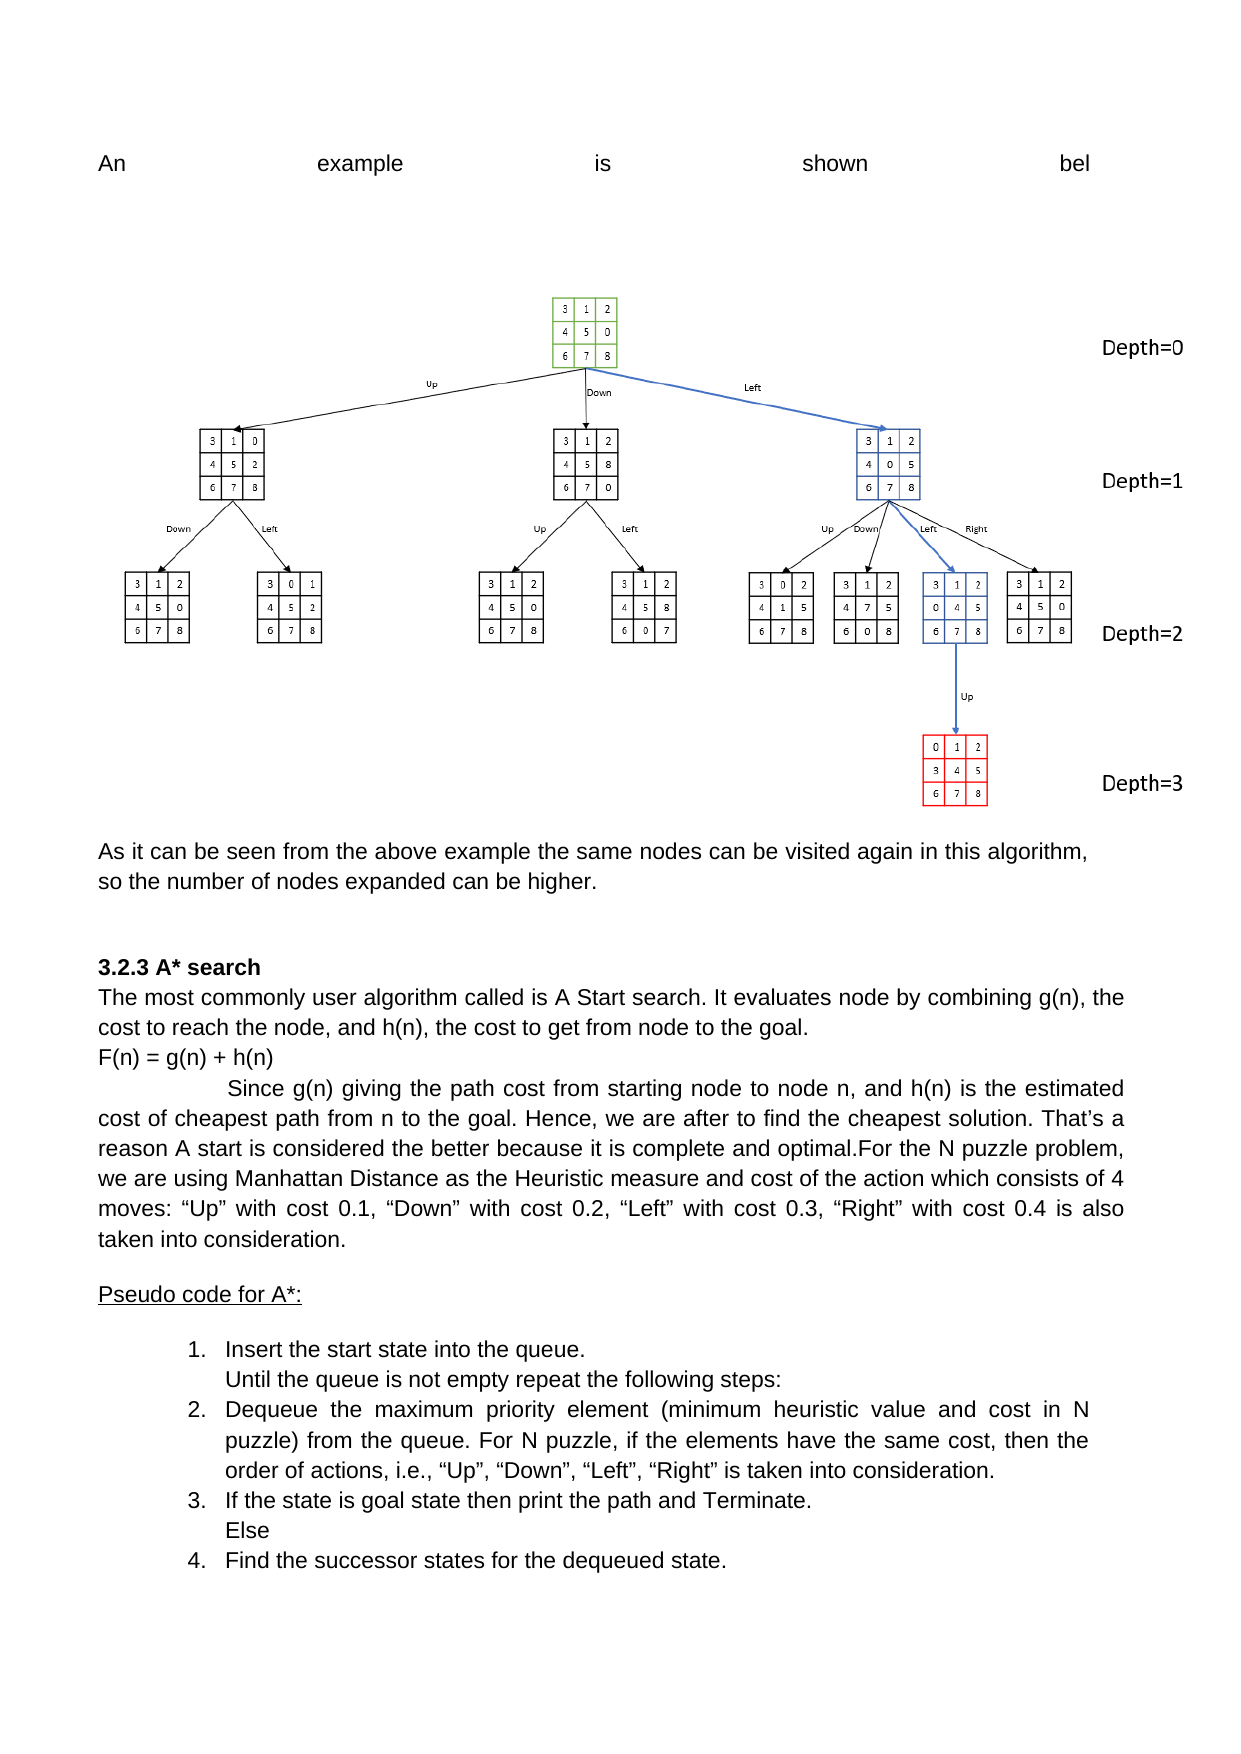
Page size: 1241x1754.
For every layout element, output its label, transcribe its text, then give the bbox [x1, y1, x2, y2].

list Insert the start state into the queue. [187, 1336, 1090, 1362]
text An example is shown belAs it can be seen from the above example the same nodes can be visited again in this algorithm, so the number of nodes expanded can be higher. [98, 150, 1090, 262]
list Find the successor states for the dequeued state. [187, 1547, 1090, 1574]
text Until the queue is not empty repeat the following steps: [225, 1366, 1090, 1392]
text 3.2.3 A* search [98, 954, 1126, 980]
text Pseudo code for A*: [98, 1281, 1090, 1307]
picture [97, 262, 1193, 835]
list If the state is goal state then print the path and Terminate. [187, 1487, 1090, 1513]
text Since g(n) giving the path cost from starting node to node n, and h(n) is the estimated cost of cheapest path from n to the goal. Hence, we are after to find the cheapest solution. That’s a reason A start is considered the better because it is complete and optimal.For the N puzzle problem, we are using Manhattan Distance as the Heuristic measure and cost of the action which consists of 4 moves: “Up” with cost 0.1, “Down” with cost 0.2, “Left” with cost 0.3, “Right” with cost 0.4 is also taken into consideration. [98, 1074, 1126, 1252]
text The most commonly user algorithm called is A Start search. It evaluates node by combining g(n), the cost to reach the node, and h(n), the cost to get from node to the goal. [98, 984, 1126, 1040]
text Else [225, 1517, 1090, 1543]
text An example is shown belAs it can be seen from the above example the same nodes can be visited again in this algorithm, so the number of nodes expanded can be higher. [98, 835, 1090, 894]
text F(n) = g(n) + h(n) [98, 1044, 1090, 1071]
list Dequeue the maximum priority element (minimum heuristic value and cost in N puzzle) from the queue. For N puzzle, if the elements have the same cost, then the order of actions, i.e., “Up”, “Down”, “Left”, “Right” is taken into consideration. [187, 1396, 1090, 1483]
